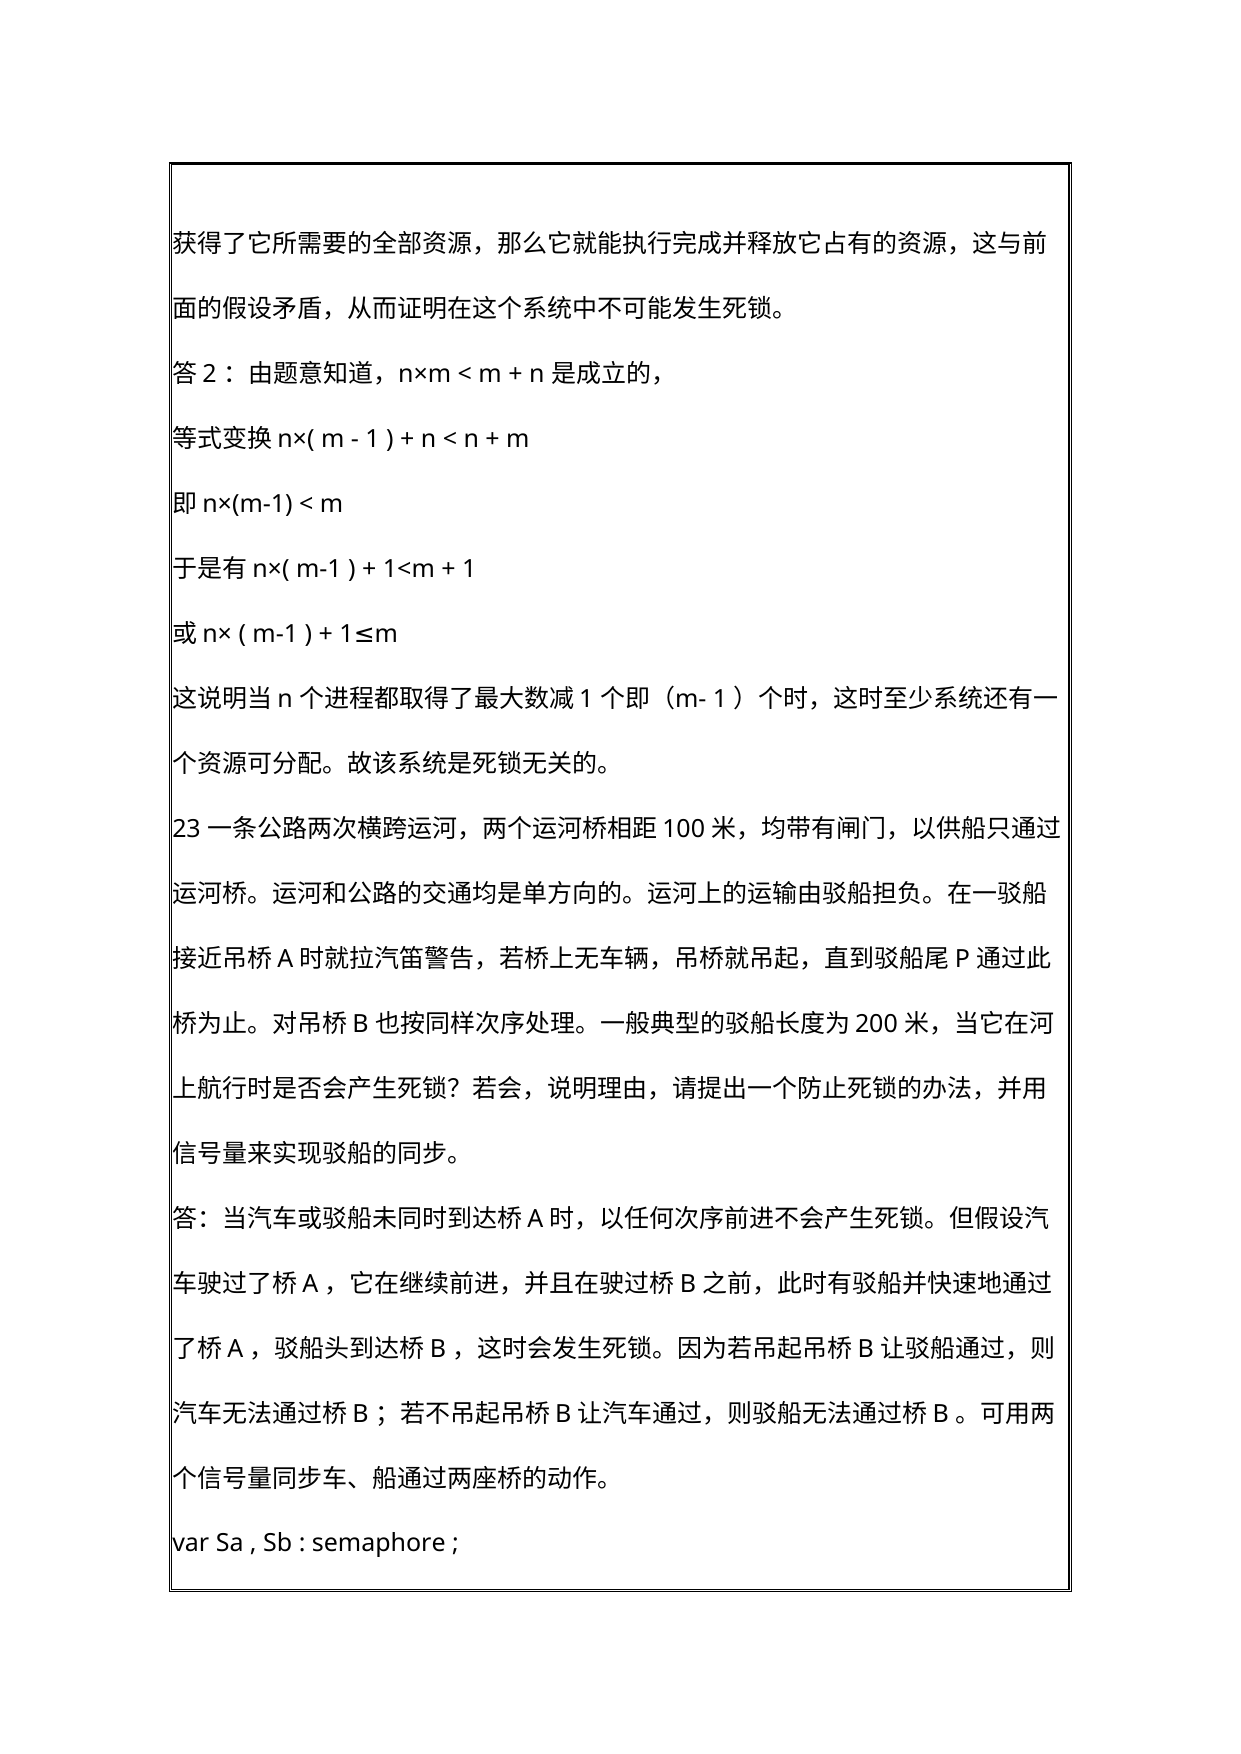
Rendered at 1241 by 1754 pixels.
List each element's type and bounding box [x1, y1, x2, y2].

table_cell [172, 165, 1068, 1589]
